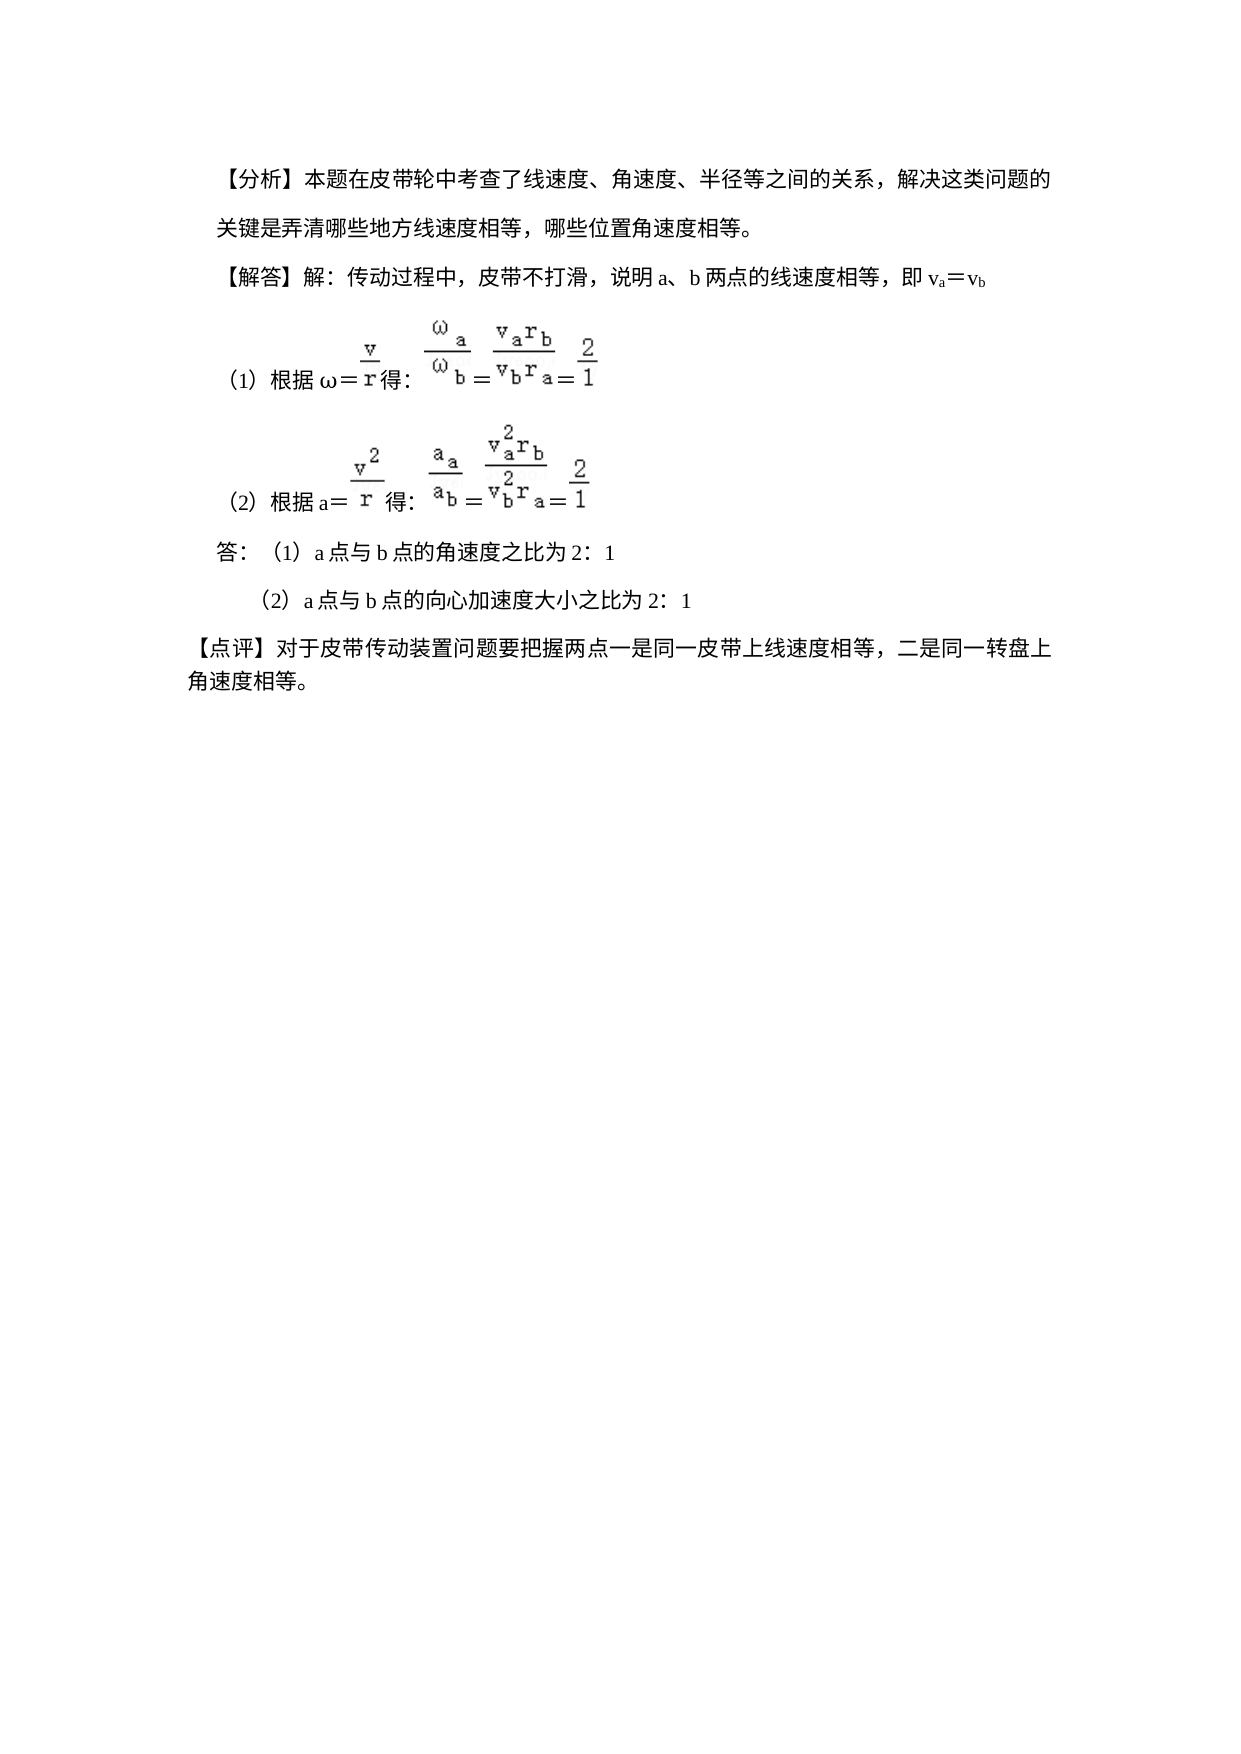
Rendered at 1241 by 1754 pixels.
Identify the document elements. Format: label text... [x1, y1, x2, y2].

picture [577, 334, 598, 389]
text 【分析】本题在皮带轮中考查了线速度、角速度、半径等之间的关系，解决这类问题的关键是弄清哪些地方线速度相等，哪些位置角速度相等。 [216, 162, 1053, 243]
picture [360, 334, 381, 389]
text （1）根据ω＝得：＝＝ [216, 307, 1053, 405]
picture [428, 438, 463, 511]
text 【点评】对于皮带传动装置问题要把握两点一是同一皮带上线速度相等，二是同一转盘上角速度相等。 [187, 631, 1053, 696]
picture [424, 317, 471, 389]
text （2）根据a＝得：＝＝ [216, 421, 1053, 518]
picture [569, 455, 590, 511]
text （2）a点与b点的向心加速度大小之比为2：1 [216, 582, 1053, 615]
picture [350, 446, 385, 511]
text 答：（1）a点与b点的角速度之比为2：1 [216, 534, 1053, 567]
picture [484, 422, 548, 511]
picture [492, 317, 556, 389]
text 【解答】解：传动过程中，皮带不打滑，说明a、b两点的线速度相等，即va＝vb [216, 259, 1053, 292]
